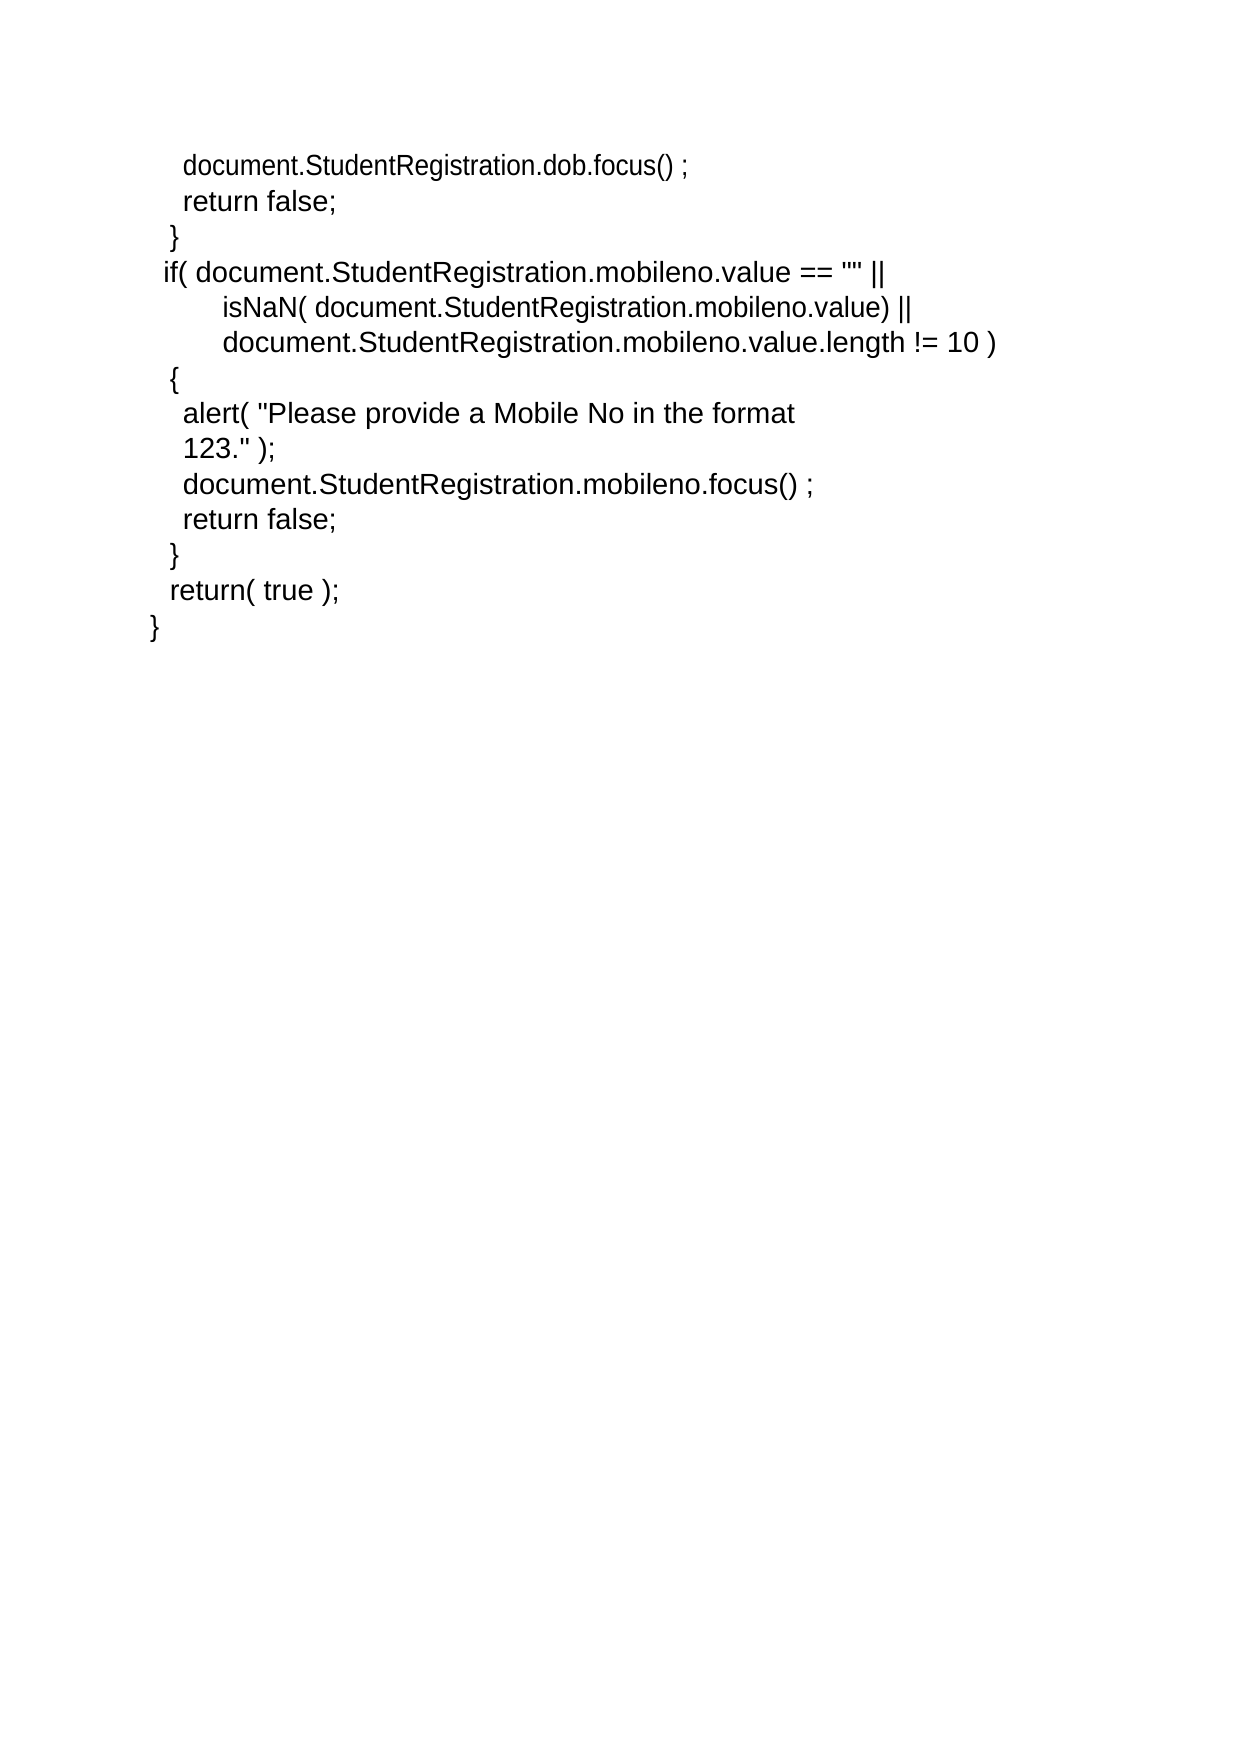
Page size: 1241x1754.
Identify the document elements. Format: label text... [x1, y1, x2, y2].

text document.StudentRegistration.dob.focus() ; return false; [183, 148, 742, 217]
text { [169, 361, 1103, 394]
text return( true ); [169, 573, 1103, 607]
text } [169, 537, 1103, 571]
text alert( "Please provide a Mobile No in the format 123." ); document.StudentRegistration.mobileno.focus() ; return false; [183, 396, 848, 536]
text } [150, 608, 1103, 642]
text } [169, 219, 1103, 253]
text if( document.StudentRegistration.mobileno.value == "" || isNaN( document.StudentRegistration.mobileno.value) || [163, 254, 914, 324]
text document.StudentRegistration.mobileno.value.length != 10 ) [222, 326, 1103, 359]
